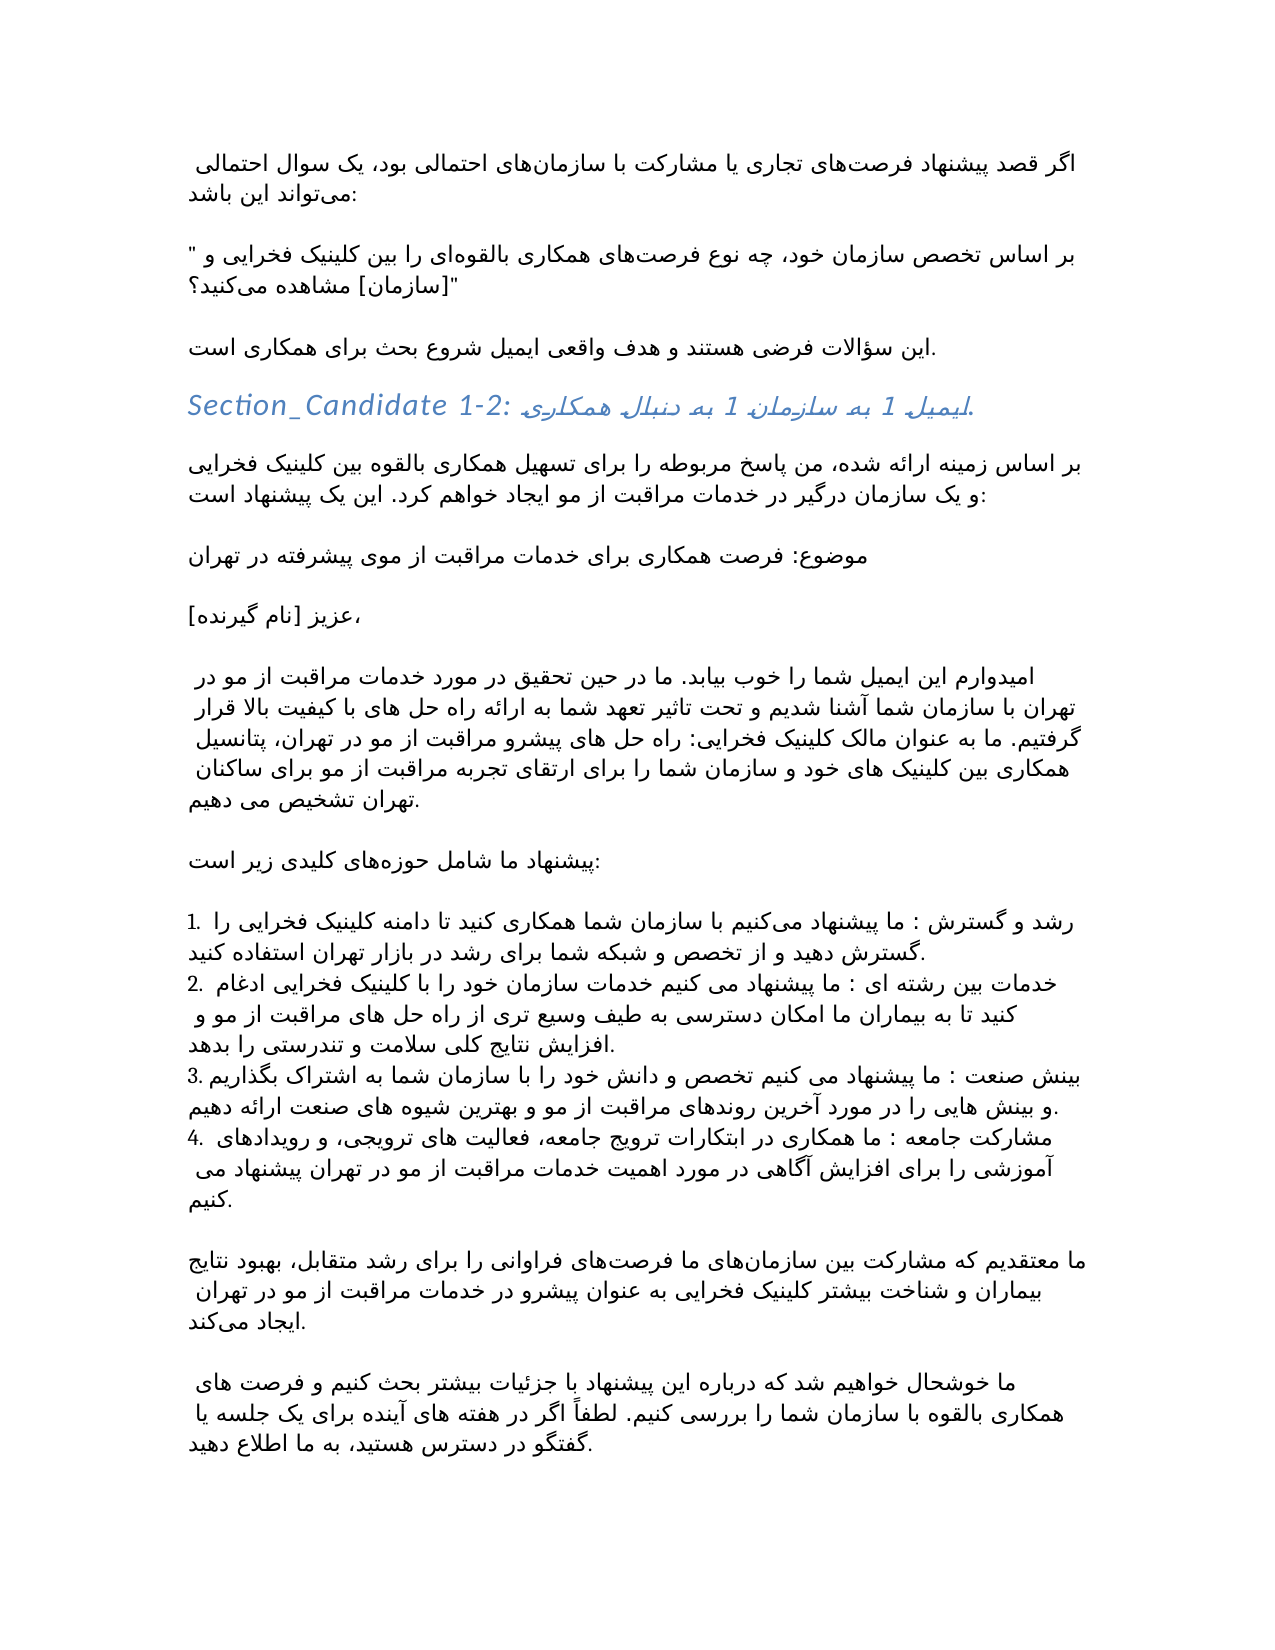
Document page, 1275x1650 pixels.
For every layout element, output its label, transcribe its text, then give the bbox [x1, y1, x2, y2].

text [187, 450, 1087, 1488]
subtitle Section_Candidate 1-2: ایمیل 1 به سازمان 1 به دنبال همکاری. [187, 386, 1087, 424]
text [187, 150, 1087, 361]
